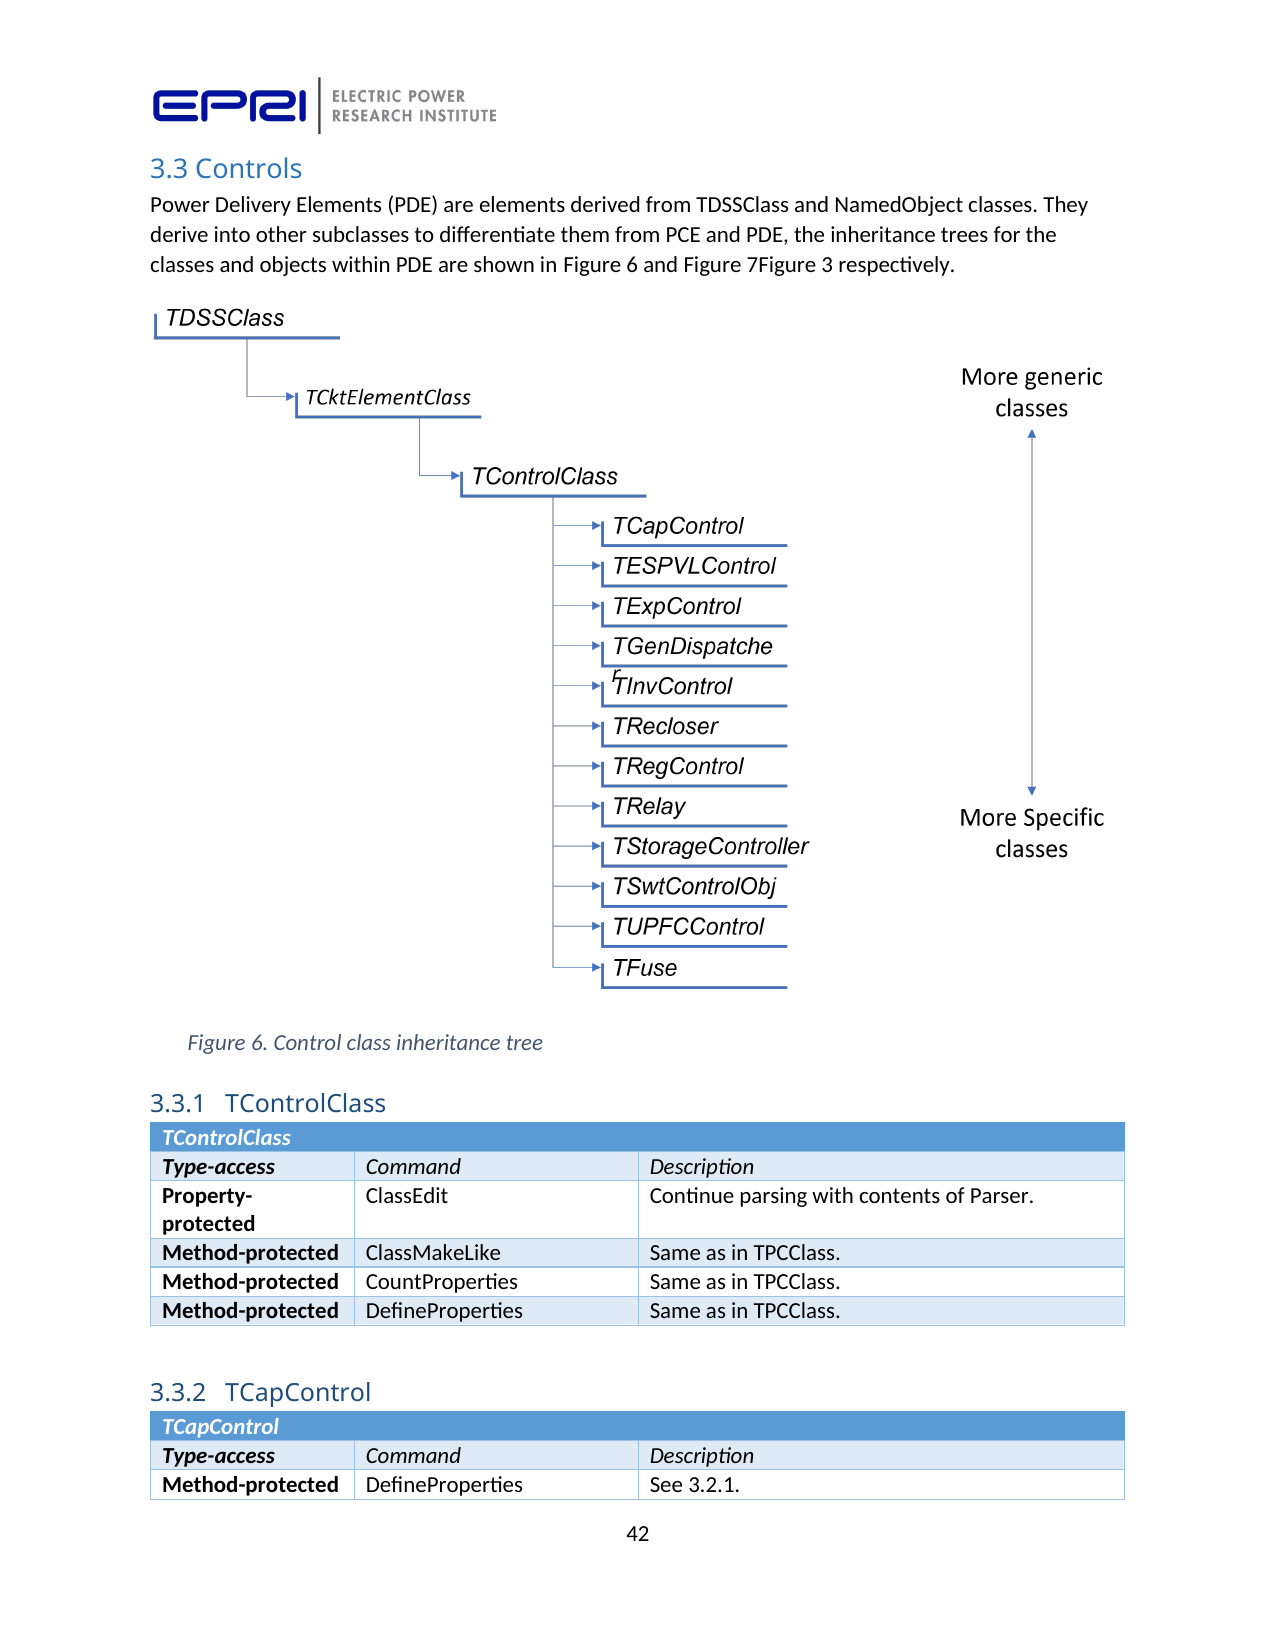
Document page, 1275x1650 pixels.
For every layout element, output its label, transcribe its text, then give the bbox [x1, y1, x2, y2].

table_cell Same as in TPCClass. [639, 1297, 1124, 1324]
table_cell ClassMakeLike [355, 1239, 638, 1266]
table_cell Command [355, 1152, 638, 1180]
table_cell Same as in TPCClass. [639, 1268, 1124, 1296]
table_cell DefineProperties [355, 1297, 638, 1324]
subtitle TControlClass [150, 1085, 1125, 1119]
picture [150, 297, 1125, 995]
table_cell Method-protected [151, 1239, 354, 1266]
text Power Delivery Elements (PDE) are elements derived from TDSSClass and NamedObject classes. They derive into other subclasses to differentiate them from PCE and PDE, the inheritance trees for the classes and objects within PDE are shown in Figure 6 and Figure 7Figure 3 respectively. [150, 190, 1125, 278]
picture [150, 75, 499, 137]
subtitle Controls [150, 150, 1125, 187]
table_cell DefineProperties [355, 1470, 638, 1498]
table_cell Type-access [151, 1152, 354, 1180]
table_cell ClassEdit [355, 1181, 638, 1237]
table_cell Type-access [151, 1441, 354, 1469]
table_cell Method-protected [151, 1297, 354, 1324]
table_header TControlClass [151, 1123, 1124, 1151]
table_cell Description [639, 1441, 1124, 1469]
subtitle TCapControl [150, 1374, 1125, 1408]
table_cell CountProperties [355, 1268, 638, 1296]
table_cell Description [639, 1152, 1124, 1180]
table_cell Method-protected [151, 1470, 354, 1498]
table_cell Method-protected [151, 1268, 354, 1296]
table_cell See 3.2.1. [639, 1470, 1124, 1498]
table_cell Property-protected [151, 1181, 354, 1237]
table_cell Continue parsing with contents of Parser. [639, 1181, 1124, 1237]
table_header TCapControl [151, 1412, 1124, 1440]
table_cell Command [355, 1441, 638, 1469]
table_cell Same as in TPCClass. [639, 1239, 1124, 1266]
